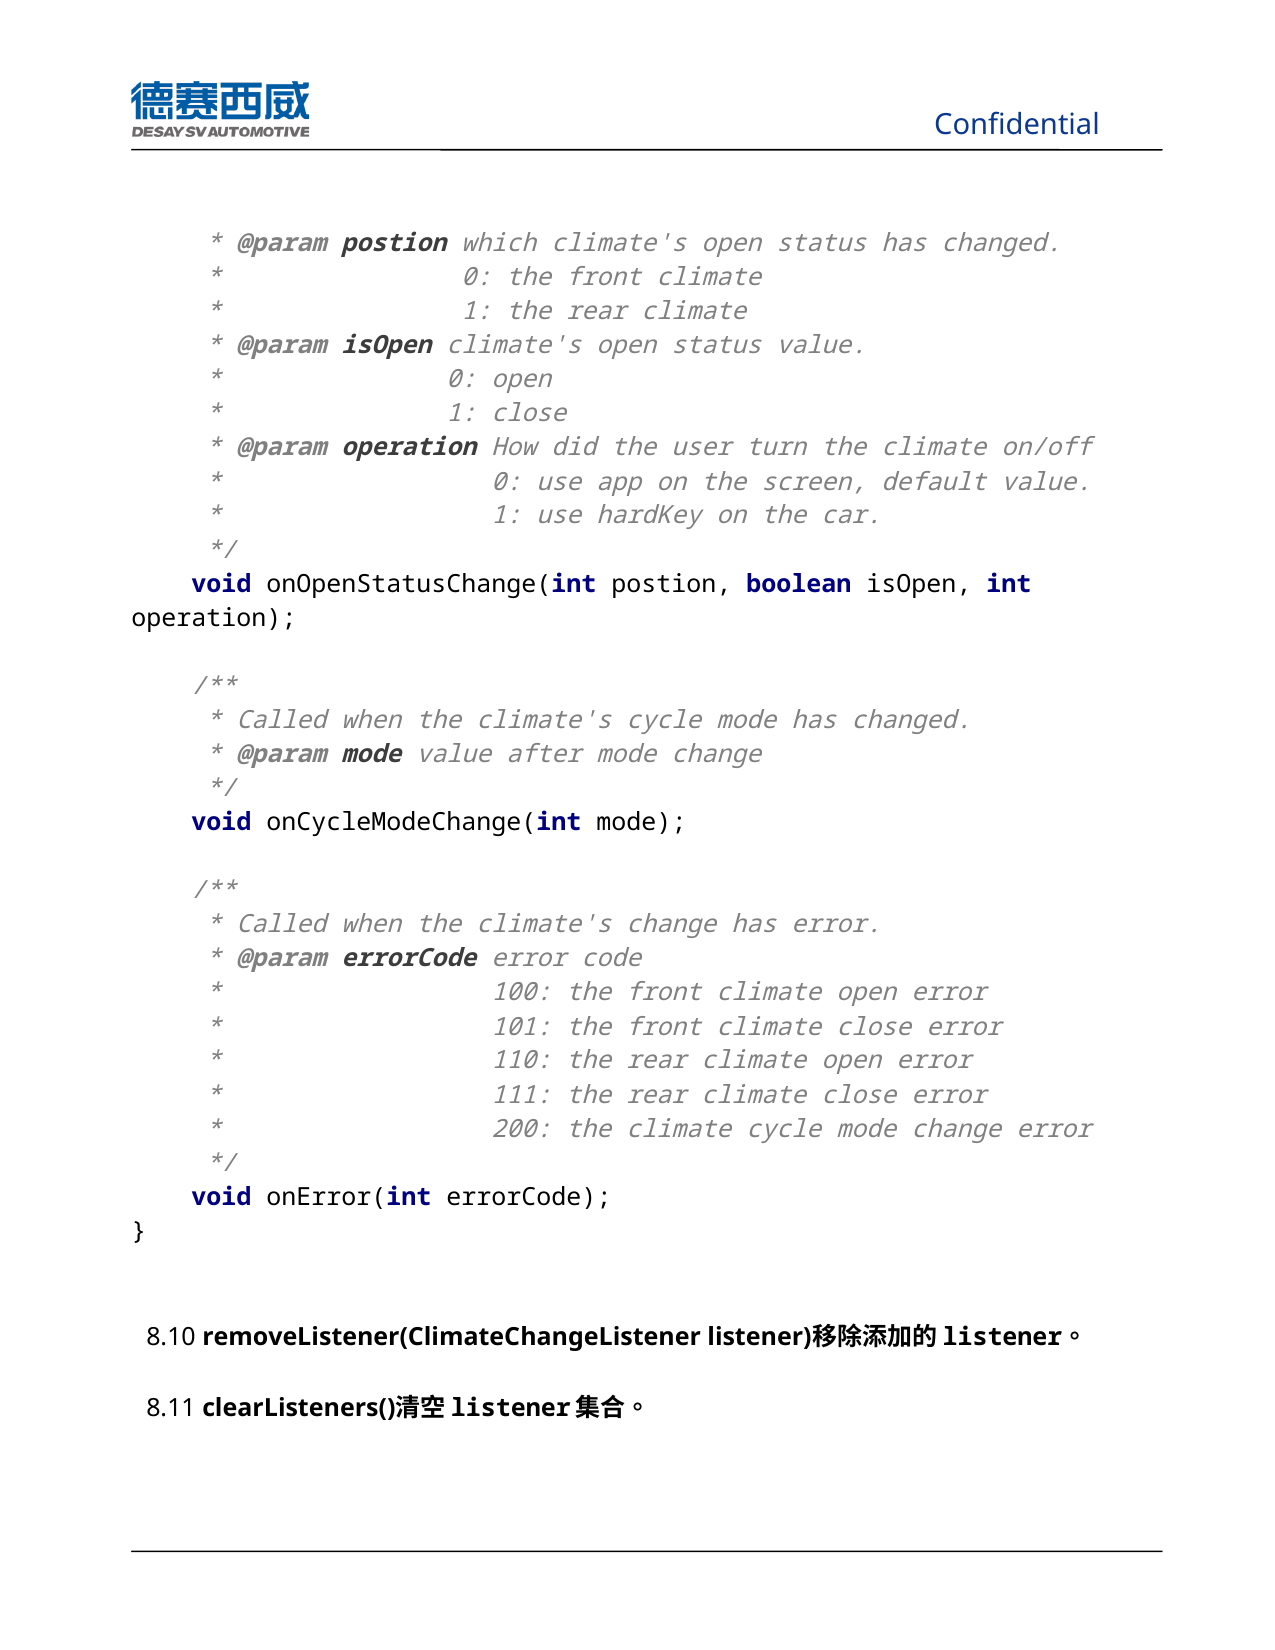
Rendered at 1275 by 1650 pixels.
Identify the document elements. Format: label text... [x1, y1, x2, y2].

subtitle removeListener(ClimateChangeListener listener)移除添加的listener。 [146, 1318, 1162, 1352]
subtitle clearListeners()清空listener集合。 [146, 1390, 1162, 1424]
picture [131, 81, 310, 137]
